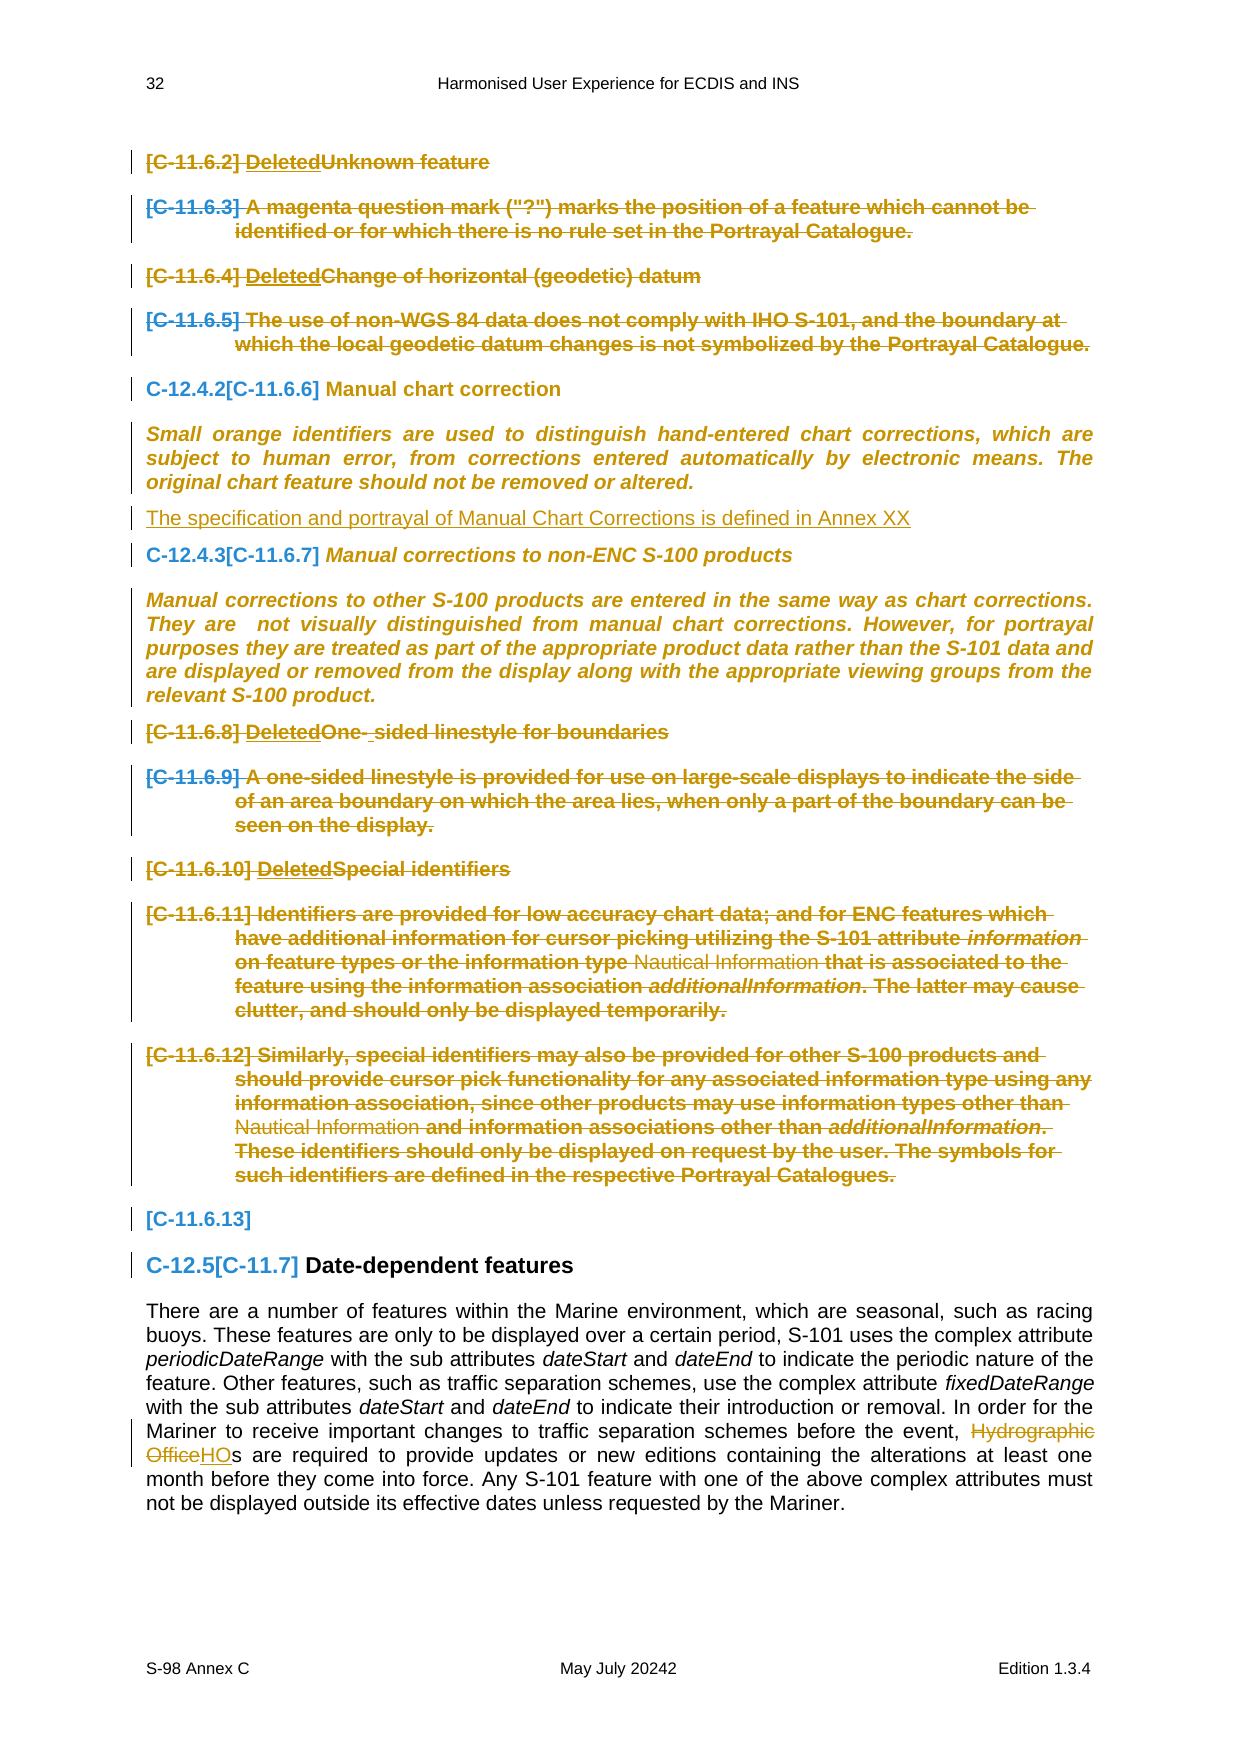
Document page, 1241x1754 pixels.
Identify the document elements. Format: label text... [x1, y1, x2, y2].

text Small orange identifiers are used to distinguish hand-entered chart corrections, which are subject to human error, from corrections entered automatically by electronic means. The original chart feature should not be removed or altered. [146, 422, 1094, 494]
text Manual corrections to other S-100 products are entered in the same way as chart corrections. They are not visually distinguished from manual chart corrections. However, for portrayal purposes they are treated as part of the appropriate product data rather than the S-101 data and are displayed or removed from the display along with the appropriate viewing groups from the relevant S-100 product. [146, 587, 1094, 707]
subtitle Manual chart correction [146, 377, 1094, 401]
subtitle Manual corrections to non-ENC S-100 products [146, 543, 1094, 567]
text There are a number of features within the Marine environment, which are seasonal, such as racing buoys. These features are only to be displayed over a certain period, S-101 uses the complex attribute periodicDateRange with the sub attributes dateStart and dateEnd to indicate the periodic nature of the feature. Other features, such as traffic separation schemes, use the complex attribute fixedDateRange with the sub attributes dateStart and dateEnd to indicate their introduction or removal. In order for the Mariner to receive important changes to traffic separation schemes before the event, s are required to provide updates or new editions containing the alterations at least one month before they come into force. Any S-101 feature with one of the above complex attributes must not be displayed outside its effective dates unless requested by the Mariner. [146, 1299, 1094, 1515]
subtitle Date-dependent features [146, 1252, 1094, 1278]
